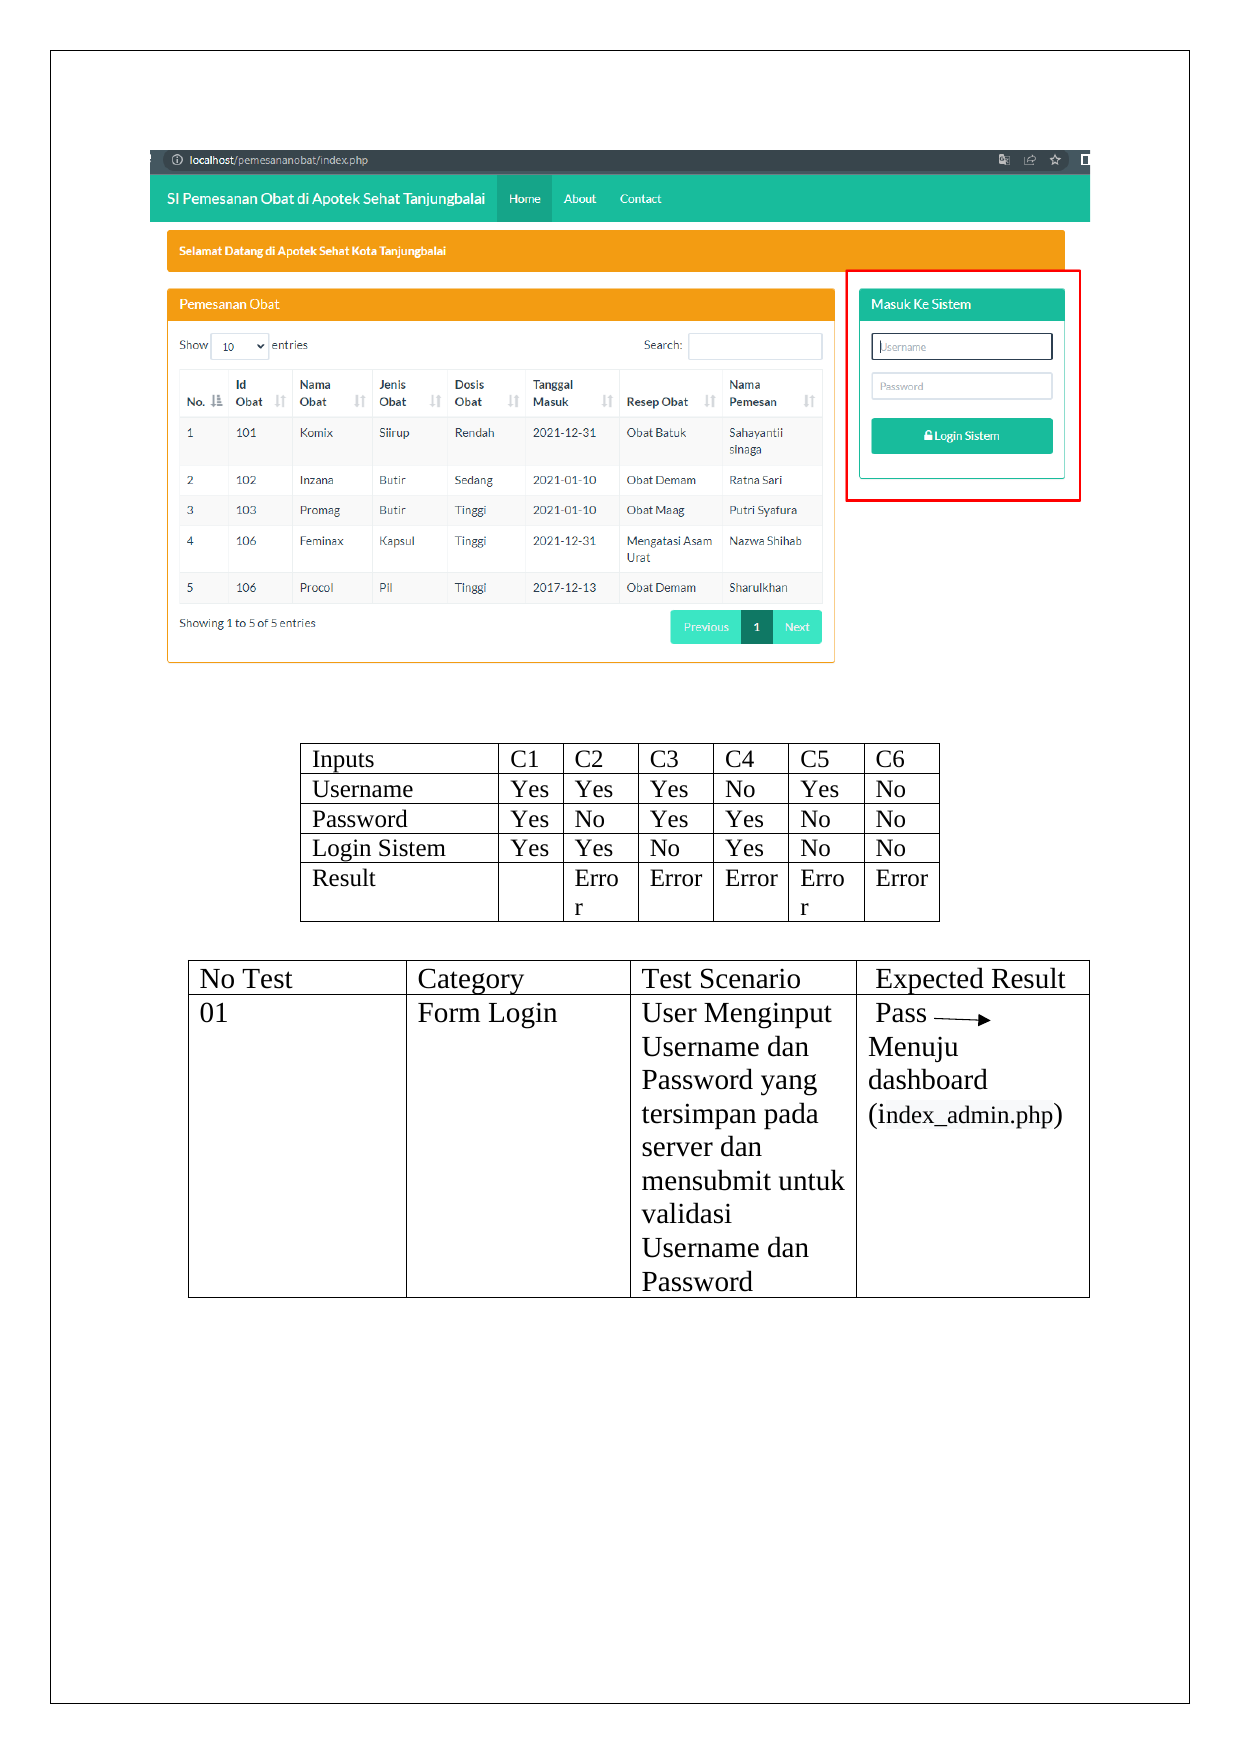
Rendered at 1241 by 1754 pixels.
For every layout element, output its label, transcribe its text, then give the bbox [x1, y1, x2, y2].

table_cell Yes [639, 804, 713, 832]
table_header Inputs [301, 744, 498, 773]
table_header C3 [639, 744, 713, 773]
table_header No Test [189, 961, 406, 994]
table_cell [499, 863, 563, 921]
table_cell No [714, 774, 788, 803]
table_cell 01 [189, 995, 406, 1297]
table_cell Yes [499, 804, 563, 832]
table_cell No [865, 804, 939, 832]
table_cell Yes [499, 834, 563, 862]
table_cell Yes [639, 774, 713, 803]
table_cell Password [301, 804, 498, 832]
table_cell No [789, 804, 864, 832]
table_cell Error [789, 863, 864, 921]
table_header Expected Result [857, 961, 1089, 994]
table_cell Yes [789, 774, 864, 803]
table_cell No [865, 834, 939, 862]
table_cell Error [639, 863, 713, 921]
table_cell No [564, 804, 638, 832]
table_cell Login Sistem [301, 834, 498, 862]
table_header C1 [499, 744, 563, 773]
table_header Category [407, 961, 630, 994]
table_cell Yes [714, 804, 788, 832]
table_cell Yes [564, 774, 638, 803]
table_cell Form Login [407, 995, 630, 1297]
table_cell Yes [499, 774, 563, 803]
picture [150, 150, 1091, 672]
table_header C6 [865, 744, 939, 773]
table_cell Error [865, 863, 939, 921]
table_cell User Menginput Username dan Password yang tersimpan pada server dan mensubmit untuk validasi Username dan Password [631, 995, 856, 1297]
table_cell Error [714, 863, 788, 921]
table_header C2 [564, 744, 638, 773]
table_cell Result [301, 863, 498, 921]
table_cell Username [301, 774, 498, 803]
table_cell Pass Menuju dashboard (index_admin.php) [857, 995, 1089, 1297]
table_cell Yes [714, 834, 788, 862]
table_header Test Scenario [631, 961, 856, 994]
table_cell No [639, 834, 713, 862]
table_header C4 [714, 744, 788, 773]
table_cell Yes [564, 834, 638, 862]
table_cell No [789, 834, 864, 862]
table_cell Error [564, 863, 638, 921]
table_cell No [865, 774, 939, 803]
table_header C5 [789, 744, 864, 773]
